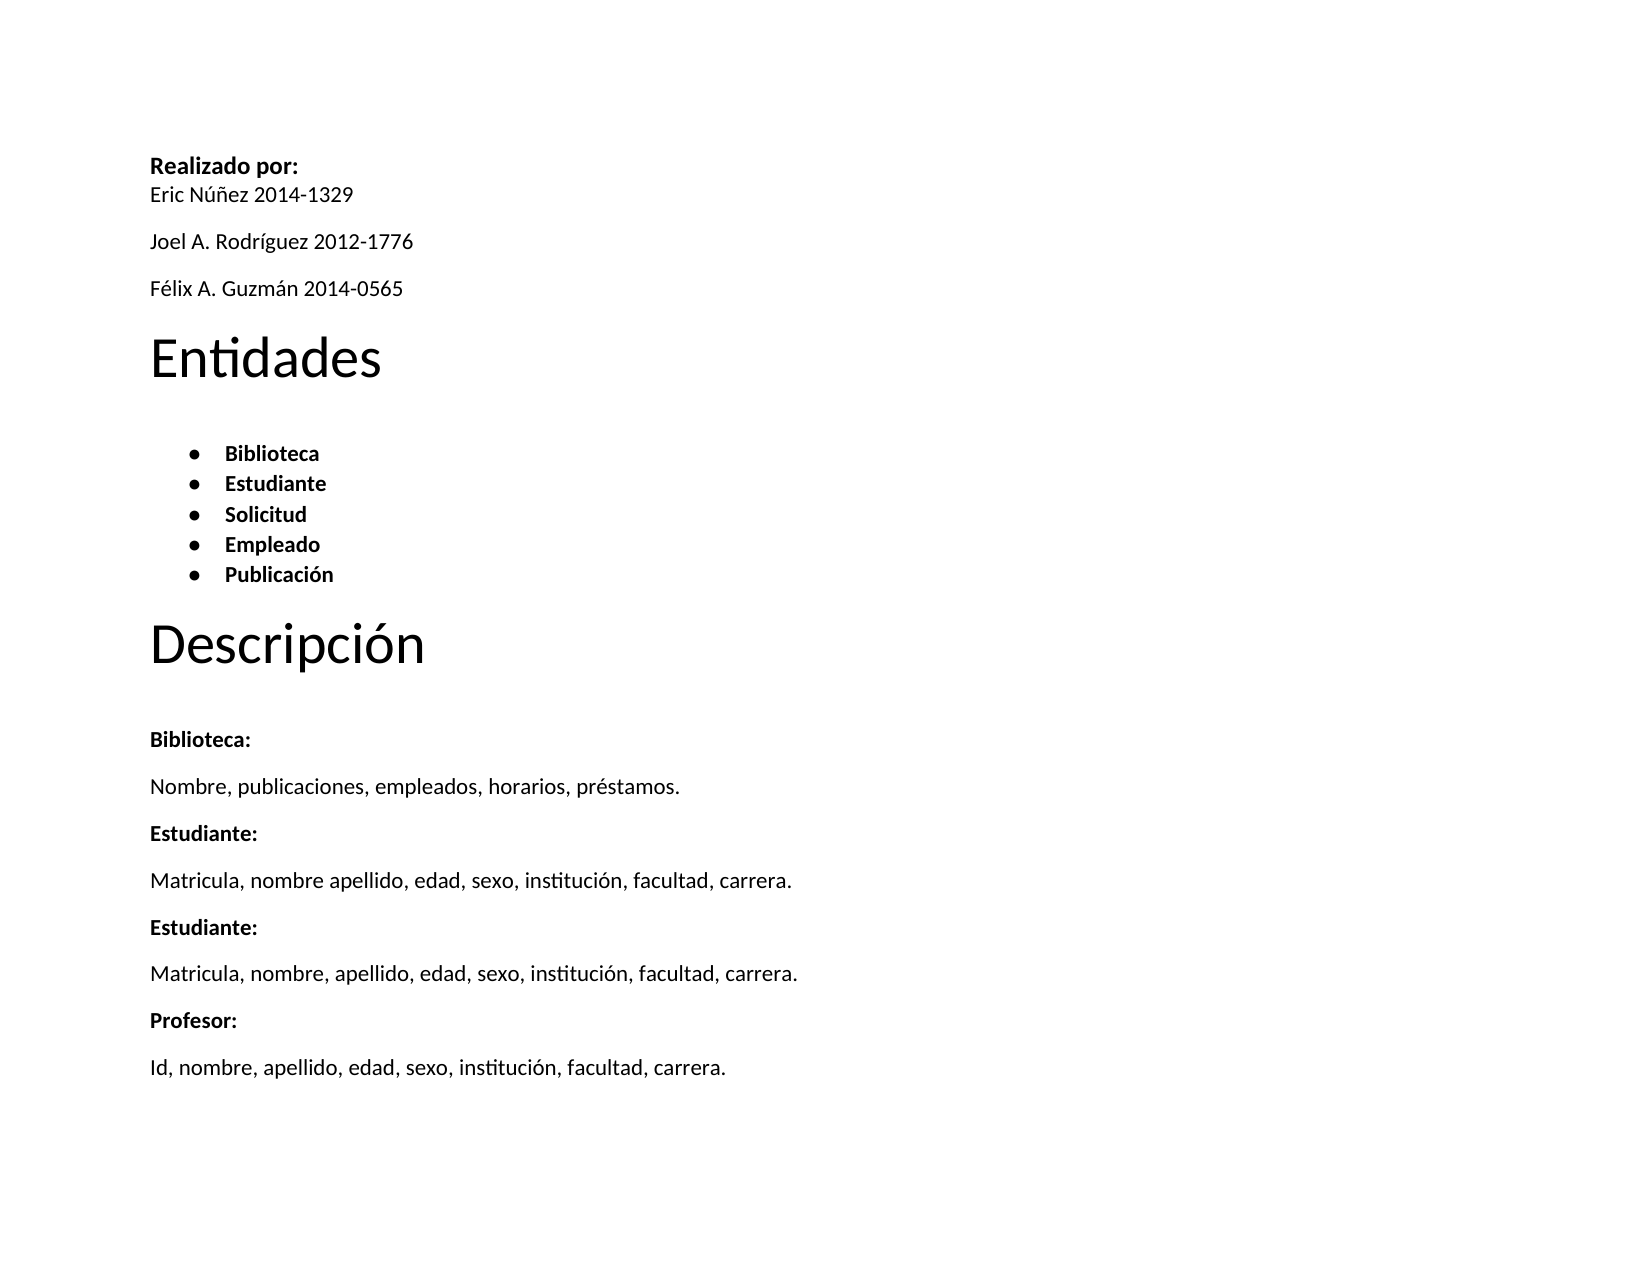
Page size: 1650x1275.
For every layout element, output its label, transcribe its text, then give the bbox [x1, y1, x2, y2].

list Biblioteca [187, 439, 1500, 467]
text Nombre, publicaciones, empleados, horarios, préstamos. [150, 772, 1500, 800]
title Entidades [150, 321, 1500, 392]
text Biblioteca: [150, 725, 1500, 753]
text Félix A. Guzmán 2014-0565 [150, 274, 1500, 302]
text Matricula, nombre, apellido, edad, sexo, institución, facultad, carrera. [150, 959, 1500, 987]
list Estudiante [187, 469, 1500, 497]
text Profesor: [150, 1006, 1500, 1034]
title Descripción [150, 607, 1500, 678]
text Eric Núñez 2014-1329 [150, 181, 1500, 208]
text Joel A. Rodríguez 2012-1776 [150, 227, 1500, 255]
text Estudiante: [150, 913, 1500, 941]
list Solicitud [187, 500, 1500, 528]
text Matricula, nombre apellido, edad, sexo, institución, facultad, carrera. [150, 866, 1500, 894]
title Realizado por: [150, 150, 1500, 181]
text Id, nombre, apellido, edad, sexo, institución, facultad, carrera. [150, 1053, 1500, 1081]
list Empleado [187, 530, 1500, 558]
list Publicación [187, 560, 1500, 588]
text Estudiante: [150, 819, 1500, 847]
